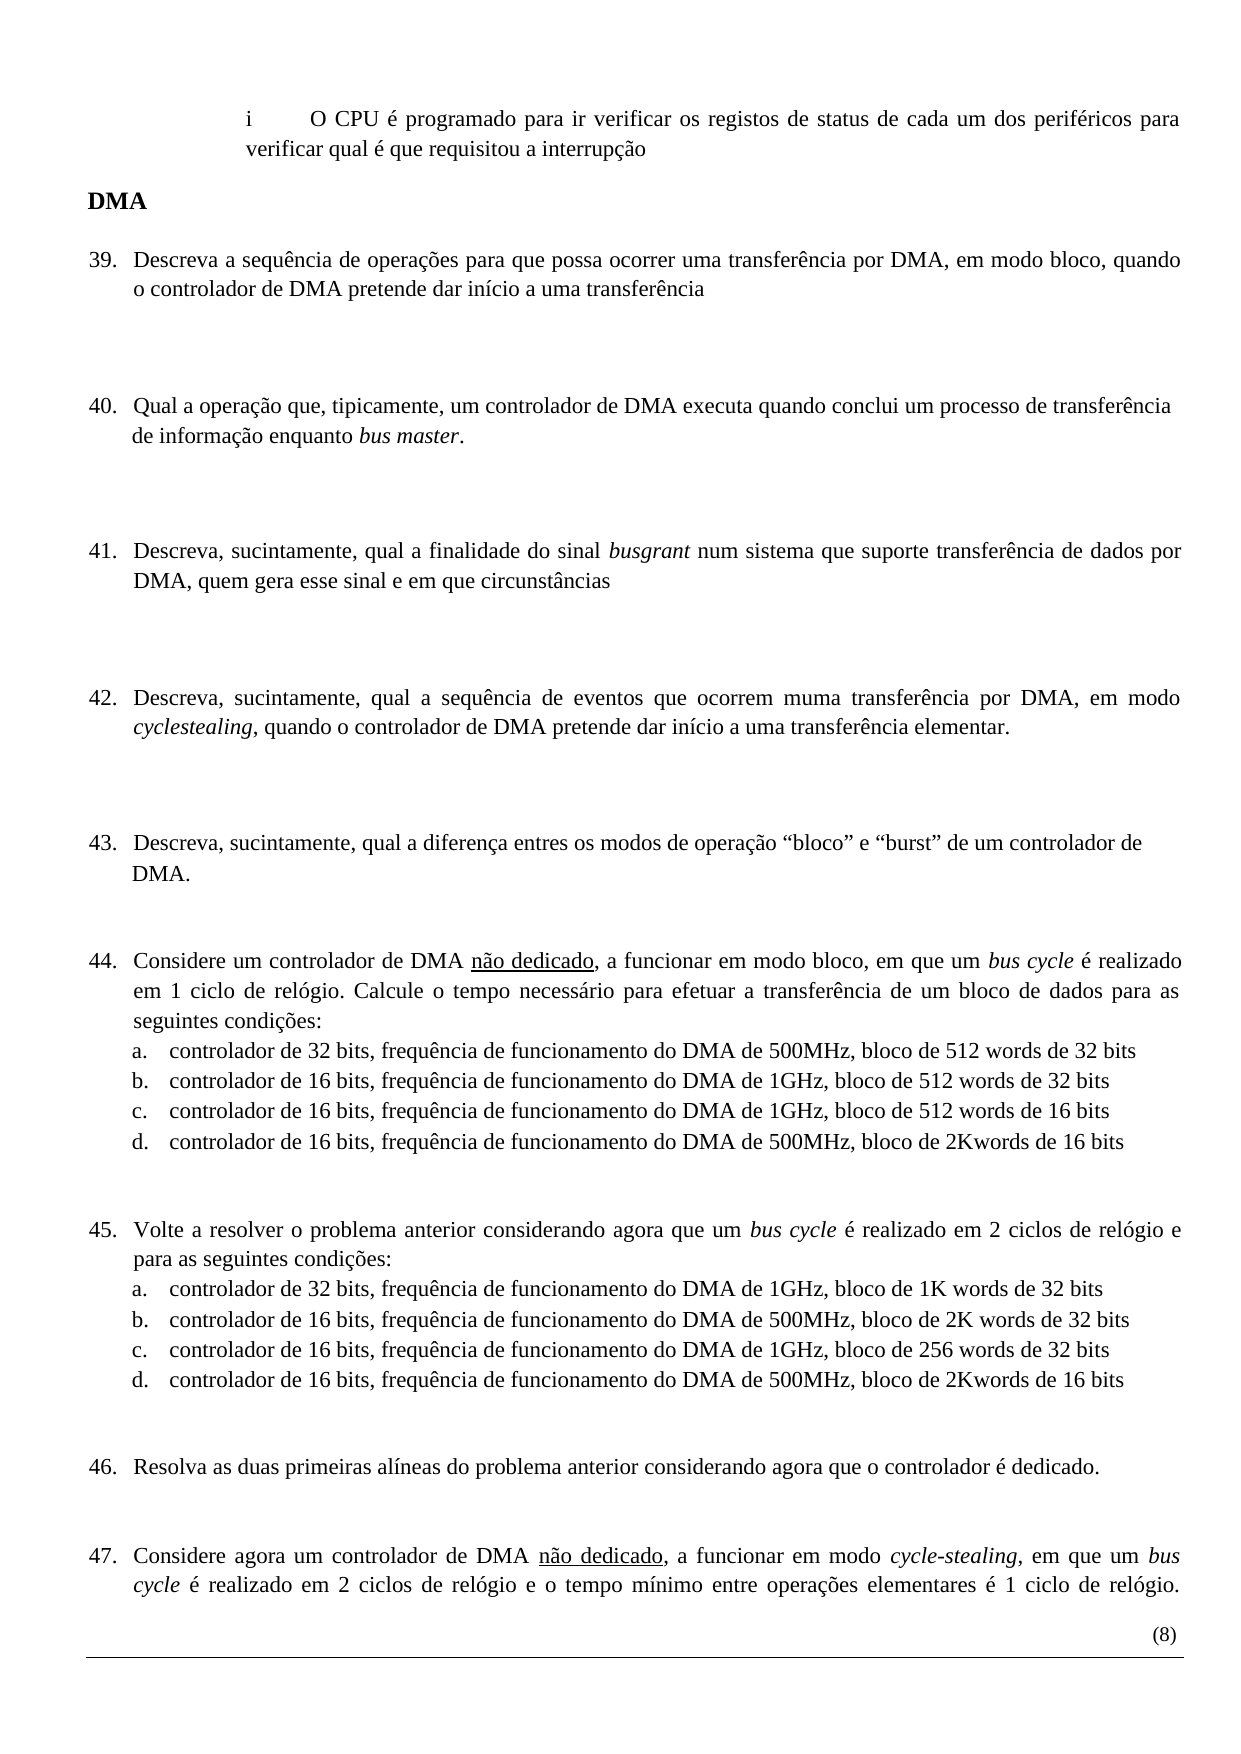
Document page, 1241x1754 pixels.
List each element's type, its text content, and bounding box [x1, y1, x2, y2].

list controlador de 16 bits, frequência de funcionamento do DMA de 500MHz, bloco de 2K words de 32 bits [132, 1306, 1182, 1332]
list controlador de 16 bits, frequência de funcionamento do DMA de 500MHz, bloco de 2Kwords de 16 bits [132, 1366, 1182, 1392]
list Resolva as duas primeiras alíneas do problema anterior considerando agora que o controlador é dedicado. [89, 1453, 1182, 1479]
list controlador de 16 bits, frequência de funcionamento do DMA de 1GHz, bloco de 512 words de 16 bits [132, 1097, 1182, 1124]
list Volte a resolver o problema anterior considerando agora que um bus cycle é realizado em 2 ciclos de relógio e para as seguintes condições: [89, 1216, 1182, 1272]
list Descreva, sucintamente, qual a sequência de eventos que ocorrem muma transferência por DMA, em modo cyclestealing, quando o controlador de DMA pretende dar início a uma transferência elementar. [89, 683, 1182, 739]
list controlador de 32 bits, frequência de funcionamento do DMA de 500MHz, bloco de 512 words de 32 bits [132, 1037, 1182, 1063]
list Descreva, sucintamente, qual a diferença entres os modos de operação “bloco” e “burst” de um controlador de [89, 829, 1182, 856]
text DMA. [132, 859, 1182, 886]
list Qual a operação que, tipicamente, um controlador de DMA executa quando conclui um processo de transferência [89, 392, 1182, 418]
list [89, 1542, 1182, 1598]
list Considere um controlador de DMA não dedicado, a funcionar em modo bloco, em que um bus cycle é realizado em 1 ciclo de relógio. Calcule o tempo necessário para efetuar a transferência de um bloco de dados para as seguintes condições: [89, 947, 1182, 1033]
list controlador de 32 bits, frequência de funcionamento do DMA de 1GHz, bloco de 1K words de 32 bits [132, 1276, 1182, 1302]
list controlador de 16 bits, frequência de funcionamento do DMA de 500MHz, bloco de 2Kwords de 16 bits [132, 1128, 1182, 1154]
list Descreva a sequência de operações para que possa ocorrer uma transferência por DMA, em modo bloco, quando o controlador de DMA pretende dar início a uma transferência [89, 246, 1182, 302]
list O CPU é programado para ir verificar os registos de status de cada um dos periféricos para verificar qual é que requisitou a interrupção [246, 105, 1182, 161]
text de informação enquanto bus master. [132, 422, 1182, 448]
list Descreva, sucintamente, qual a finalidade do sinal busgrant num sistema que suporte transferência de dados por DMA, quem gera esse sinal e em que circunstâncias [89, 537, 1182, 593]
list controlador de 16 bits, frequência de funcionamento do DMA de 1GHz, bloco de 256 words de 32 bits [132, 1336, 1182, 1362]
list controlador de 16 bits, frequência de funcionamento do DMA de 1GHz, bloco de 512 words de 32 bits [132, 1067, 1182, 1094]
subtitle DMA [87, 186, 1182, 215]
